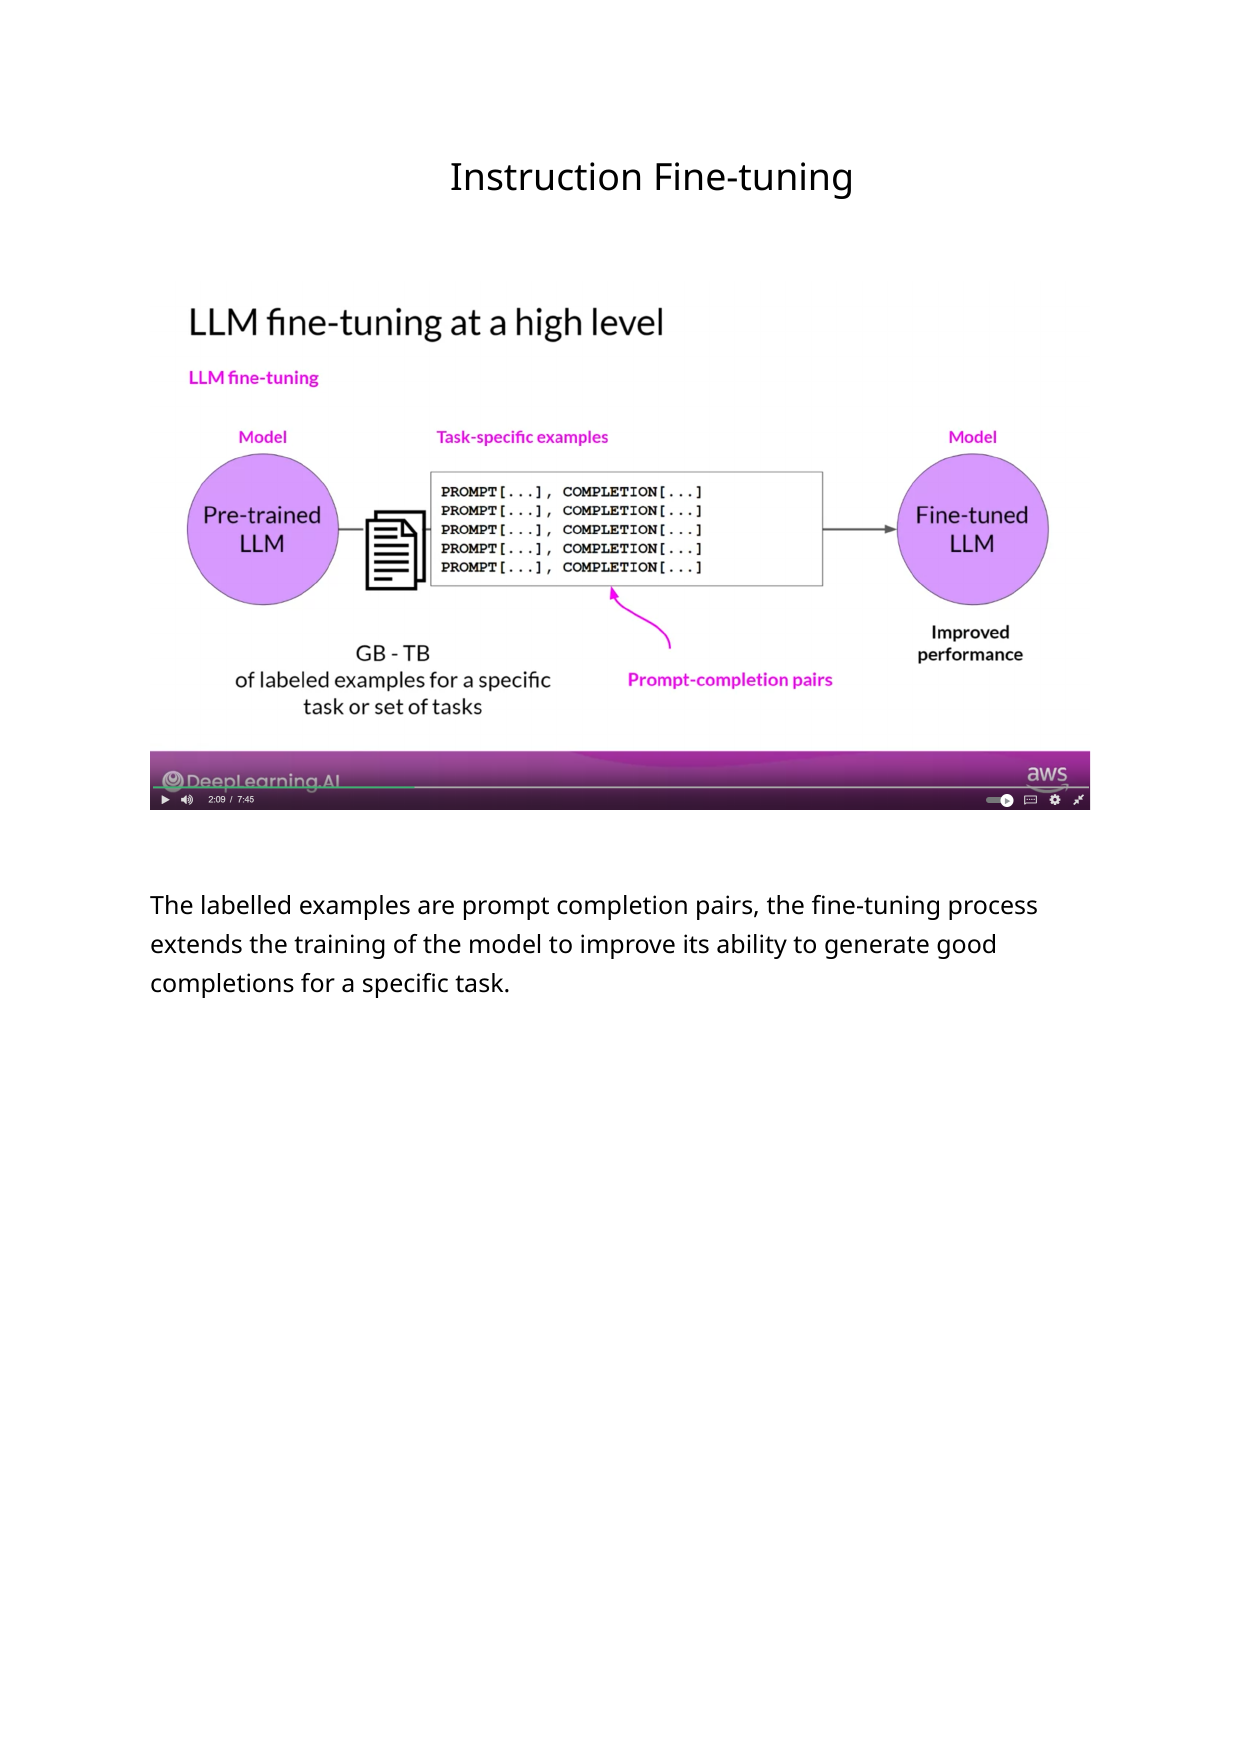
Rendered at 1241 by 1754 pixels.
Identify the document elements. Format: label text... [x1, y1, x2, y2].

picture [150, 281, 1091, 810]
text The labelled examples are prompt completion pairs, the fine-tuning process extends the training of the model to improve its ability to generate good completions for a specific task. [150, 887, 1090, 1000]
text Instruction Fine-tuning [375, 150, 1090, 201]
